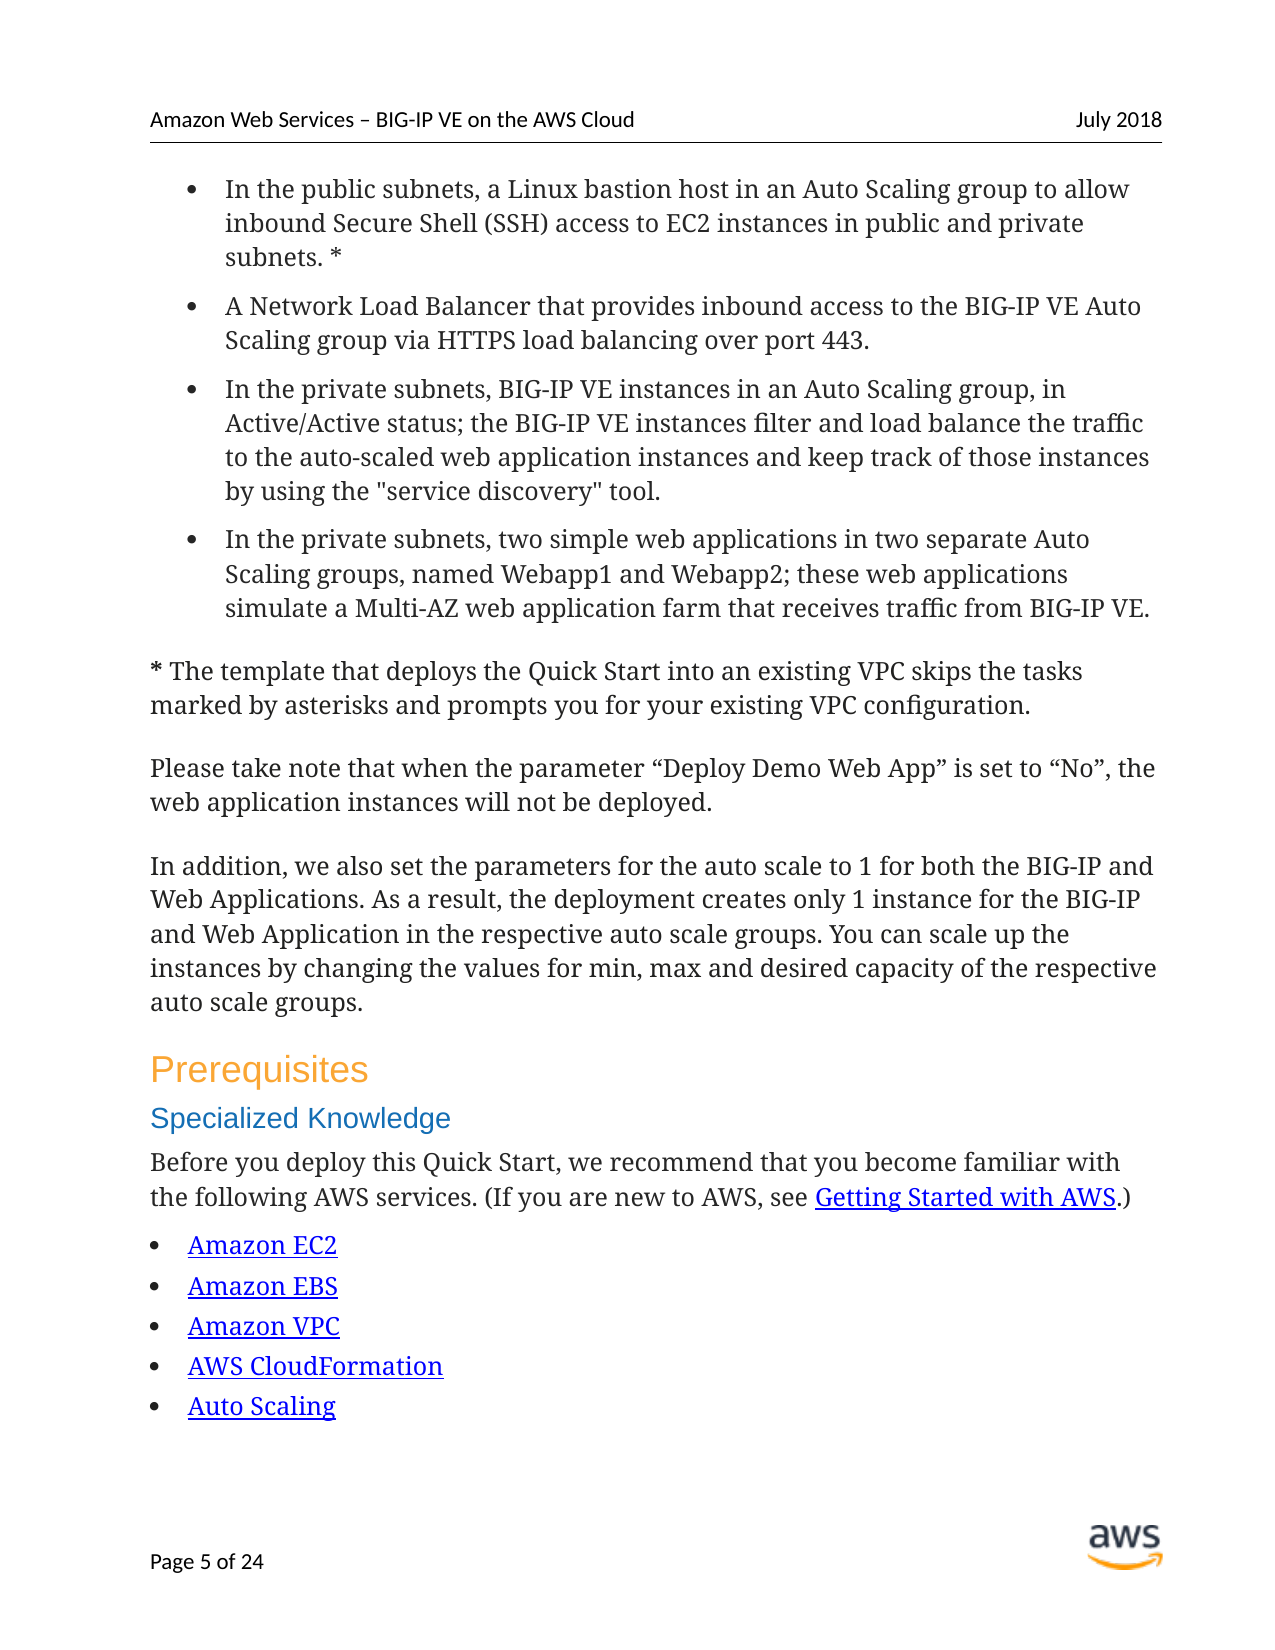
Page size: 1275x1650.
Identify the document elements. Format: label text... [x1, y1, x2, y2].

subtitle Prerequisites [150, 1048, 1162, 1091]
list Amazon EC2 [150, 1228, 1162, 1262]
text In addition, we also set the parameters for the auto scale to 1 for both the BIG-IP and Web Applications. As a result, the deployment creates only 1 instance for the BIG-IP and Web Application in the respective auto scale groups. You can scale up the instances by changing the values for min, max and desired capacity of the respective auto scale groups. [150, 848, 1162, 1018]
text * The template that deploys the Quick Start into an existing VPC skips the tasks marked by asterisks and prompts you for your existing VPC configuration. [150, 653, 1162, 722]
list A Network Load Balancer that provides inbound access to the BIG-IP VE Auto Scaling group via HTTPS load balancing over port 443. [187, 289, 1162, 357]
list In the private subnets, two simple web applications in two separate Auto Scaling groups, named Webapp1 and Webapp2; these web applications simulate a Multi-AZ web application farm that receives traffic from BIG-IP VE. [187, 522, 1162, 624]
text Please take note that when the parameter “Deploy Demo Web App” is set to “No”, the web application instances will not be deployed. [150, 751, 1162, 819]
list Auto Scaling [150, 1389, 1162, 1423]
subtitle Specialized Knowledge [150, 1101, 1162, 1135]
list In the private subnets, BIG-IP VE instances in an Auto Scaling group, in Active/Active status; the BIG-IP VE instances filter and load balance the traffic to the auto-scaled web application instances and keep track of those instances by using the "service discovery" tool. [187, 371, 1162, 508]
picture [1087, 1525, 1163, 1570]
list In the public subnets, a Linux bastion host in an Auto Scaling group to allow inbound Secure Shell (SSH) access to EC2 instances in public and private subnets. * [187, 172, 1162, 274]
text Before you deploy this Quick Start, we recommend that you become familiar with the following AWS services. (If you are new to AWS, see Getting Started with AWS.) [150, 1145, 1162, 1213]
list AWS CloudFormation [150, 1349, 1162, 1383]
list Amazon EBS [150, 1268, 1162, 1302]
list Amazon VPC [150, 1308, 1162, 1342]
